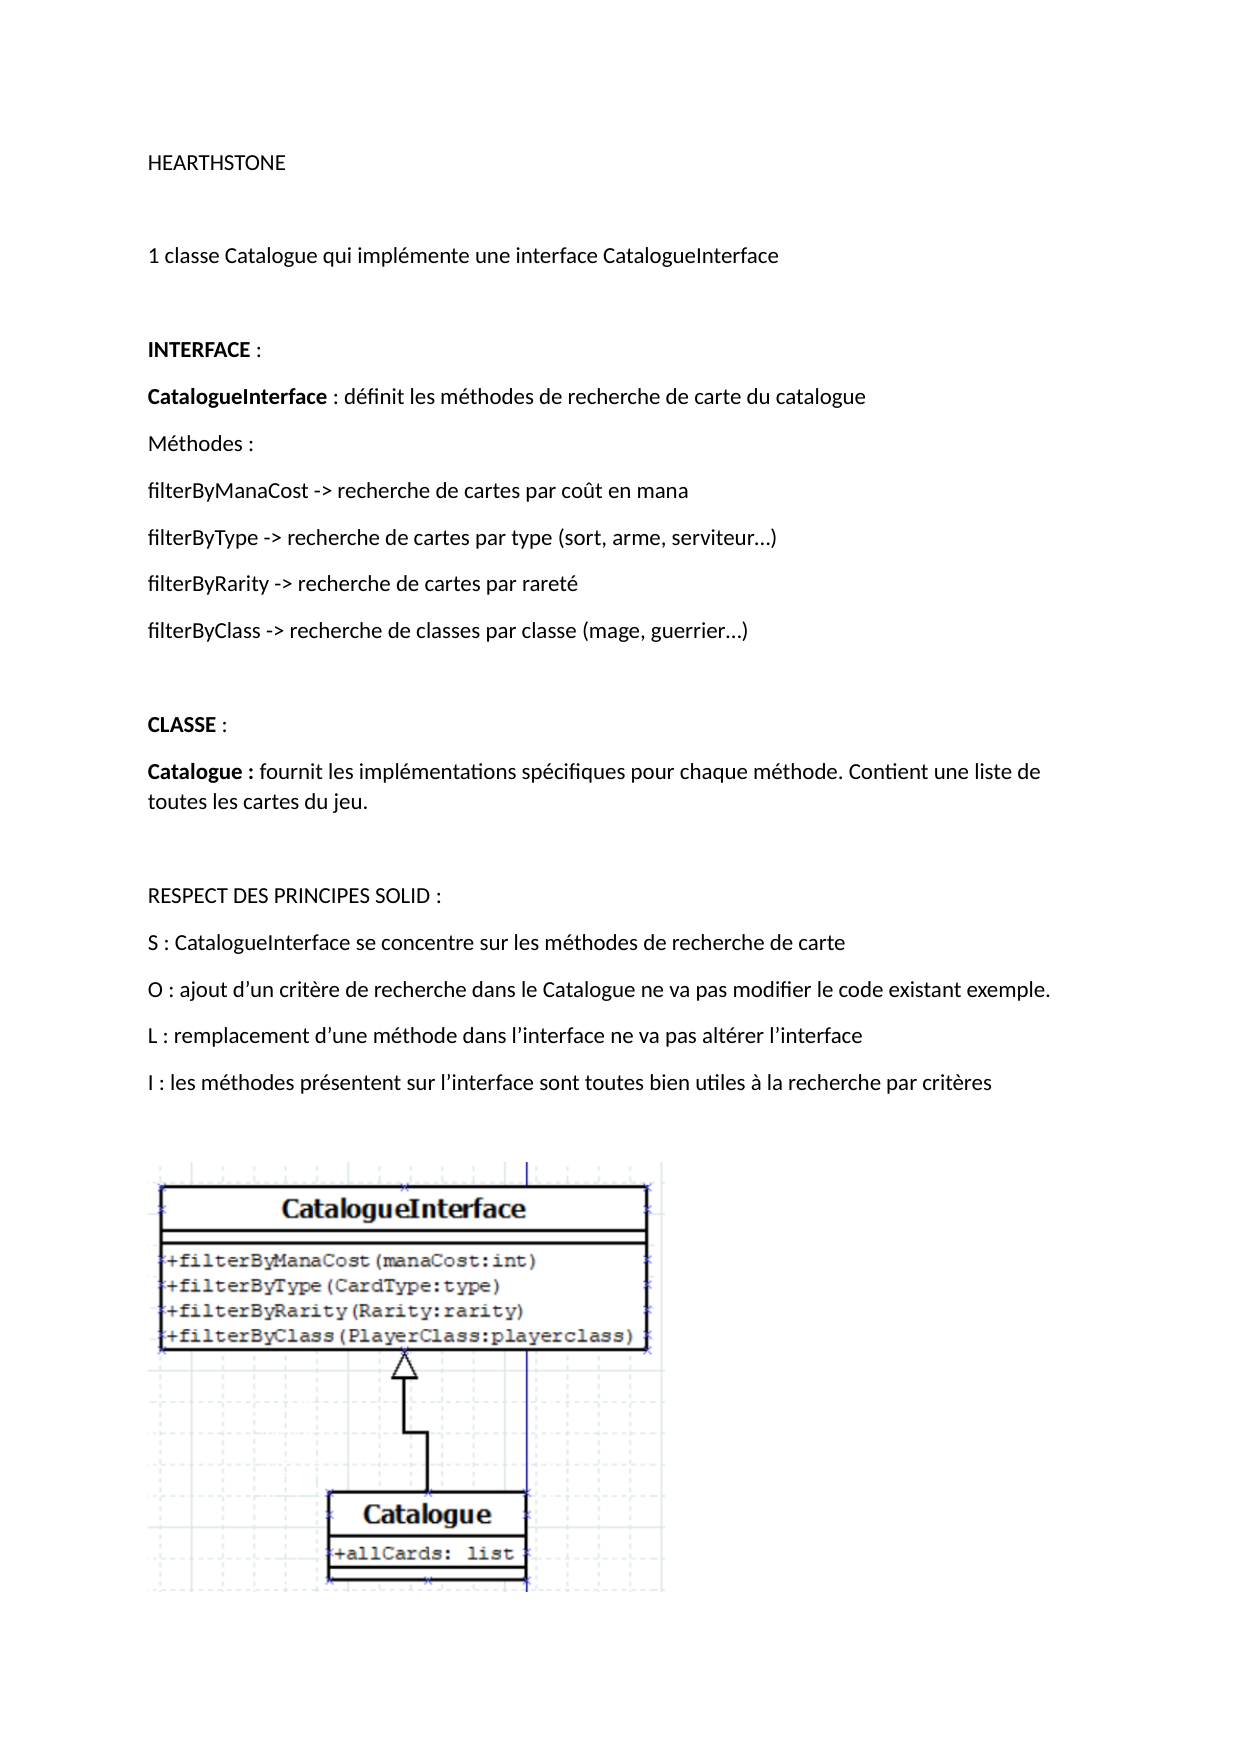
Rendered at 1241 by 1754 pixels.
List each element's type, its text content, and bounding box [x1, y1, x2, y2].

text RESPECT DES PRINCIPES SOLID : [148, 881, 1093, 909]
text HEARTHSTONE [148, 148, 1093, 176]
text filterByClass -> recherche de classes par classe (mage, guerrier…) [148, 616, 1093, 644]
picture [147, 1162, 666, 1592]
text S : CatalogueInterface se concentre sur les méthodes de recherche de carte [148, 928, 1093, 956]
text L : remplacement d’une méthode dans l’interface ne va pas altérer l’interface [148, 1022, 1093, 1049]
text CLASSE : [148, 710, 1093, 738]
text filterByType -> recherche de cartes par type (sort, arme, serviteur…) [148, 523, 1093, 551]
text O : ajout d’un critère de recherche dans le Catalogue ne va pas modifier le code existant exemple. [148, 975, 1093, 1003]
text I : les méthodes présentent sur l’interface sont toutes bien utiles à la recherche par critères [148, 1068, 1093, 1096]
text filterByManaCost -> recherche de cartes par coût en mana [148, 476, 1093, 504]
text Méthodes : [148, 429, 1093, 457]
text CatalogueInterface : définit les méthodes de recherche de carte du catalogue [148, 382, 1093, 410]
text INTERFACE : [148, 335, 1093, 363]
text Catalogue : fournit les implémentations spécifiques pour chaque méthode. Contient une liste de toutes les cartes du jeu. [148, 757, 1093, 815]
text 1 classe Catalogue qui implémente une interface CatalogueInterface [148, 241, 1093, 269]
text filterByRarity -> recherche de cartes par rareté [148, 569, 1093, 597]
